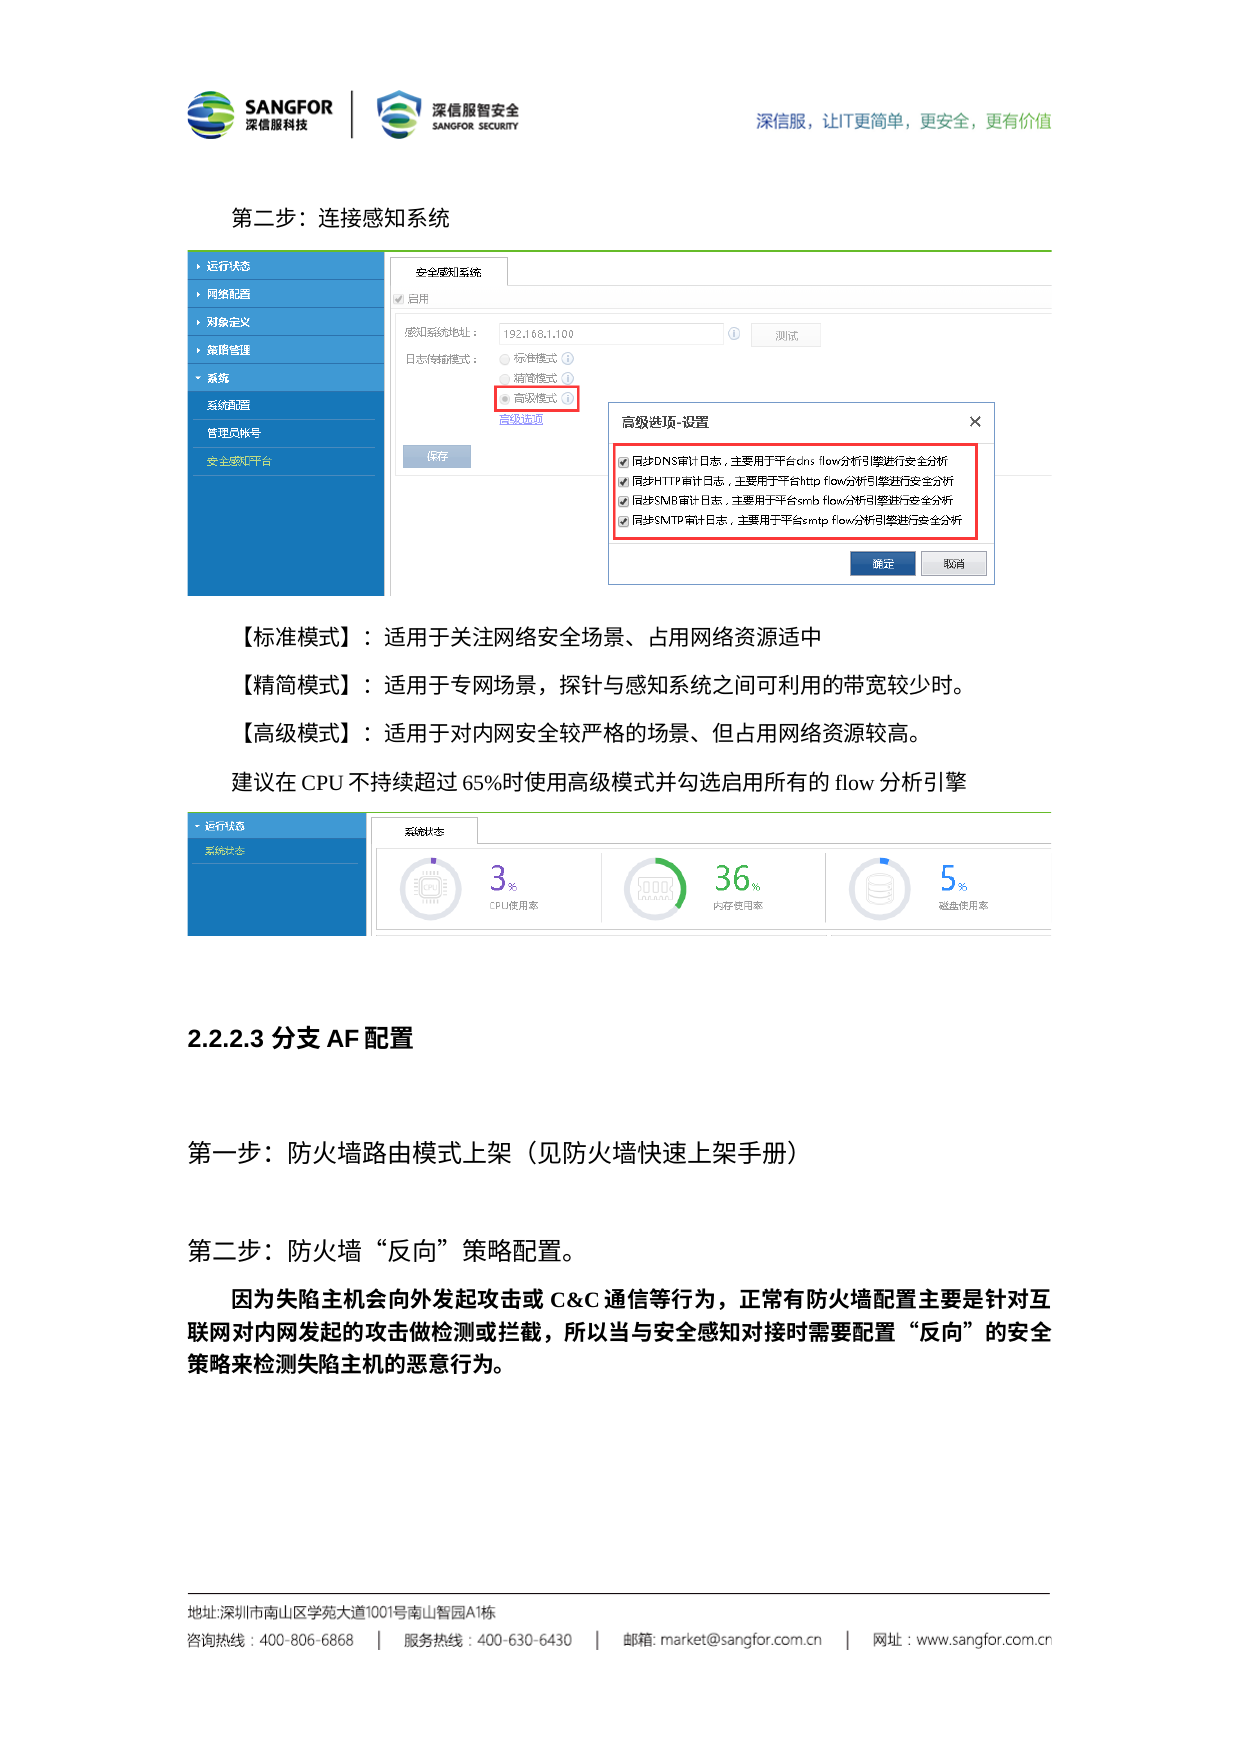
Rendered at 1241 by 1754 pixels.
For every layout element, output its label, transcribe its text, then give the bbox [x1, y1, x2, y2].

text 【精简模式】：适用于专网场景，探针与感知系统之间可利用的带宽较少时。 [187, 668, 1053, 700]
text 第一步：防火墙路由模式上架（见防火墙快速上架手册） [187, 1119, 1053, 1184]
text 因为失陷主机会向外发起攻击或C&C通信等行为，正常有防火墙配置主要是针对互联网对内网发起的攻击做检测或拦截，所以当与安全感知对接时需要配置“反向”的安全策略来检测失陷主机的恶意行为。 [187, 1282, 1053, 1379]
text 建议在CPU不持续超过65%时使用高级模式并勾选启用所有的flow分析引擎 [187, 764, 1053, 797]
picture [187, 249, 1052, 596]
text 第二步：防火墙“反向”策略配置。 [187, 1217, 1053, 1282]
text 【标准模式】：适用于关注网络安全场景、占用网络资源适中 [187, 619, 1053, 652]
text 2.2.2.3 分支AF配置 [187, 1004, 1053, 1069]
picture [187, 90, 1052, 139]
picture [187, 812, 1052, 936]
text 【高级模式】：适用于对内网安全较严格的场景、但占用网络资源较高。 [187, 716, 1053, 748]
text 第二步：连接感知系统 [187, 201, 1053, 233]
picture [187, 1591, 1052, 1651]
